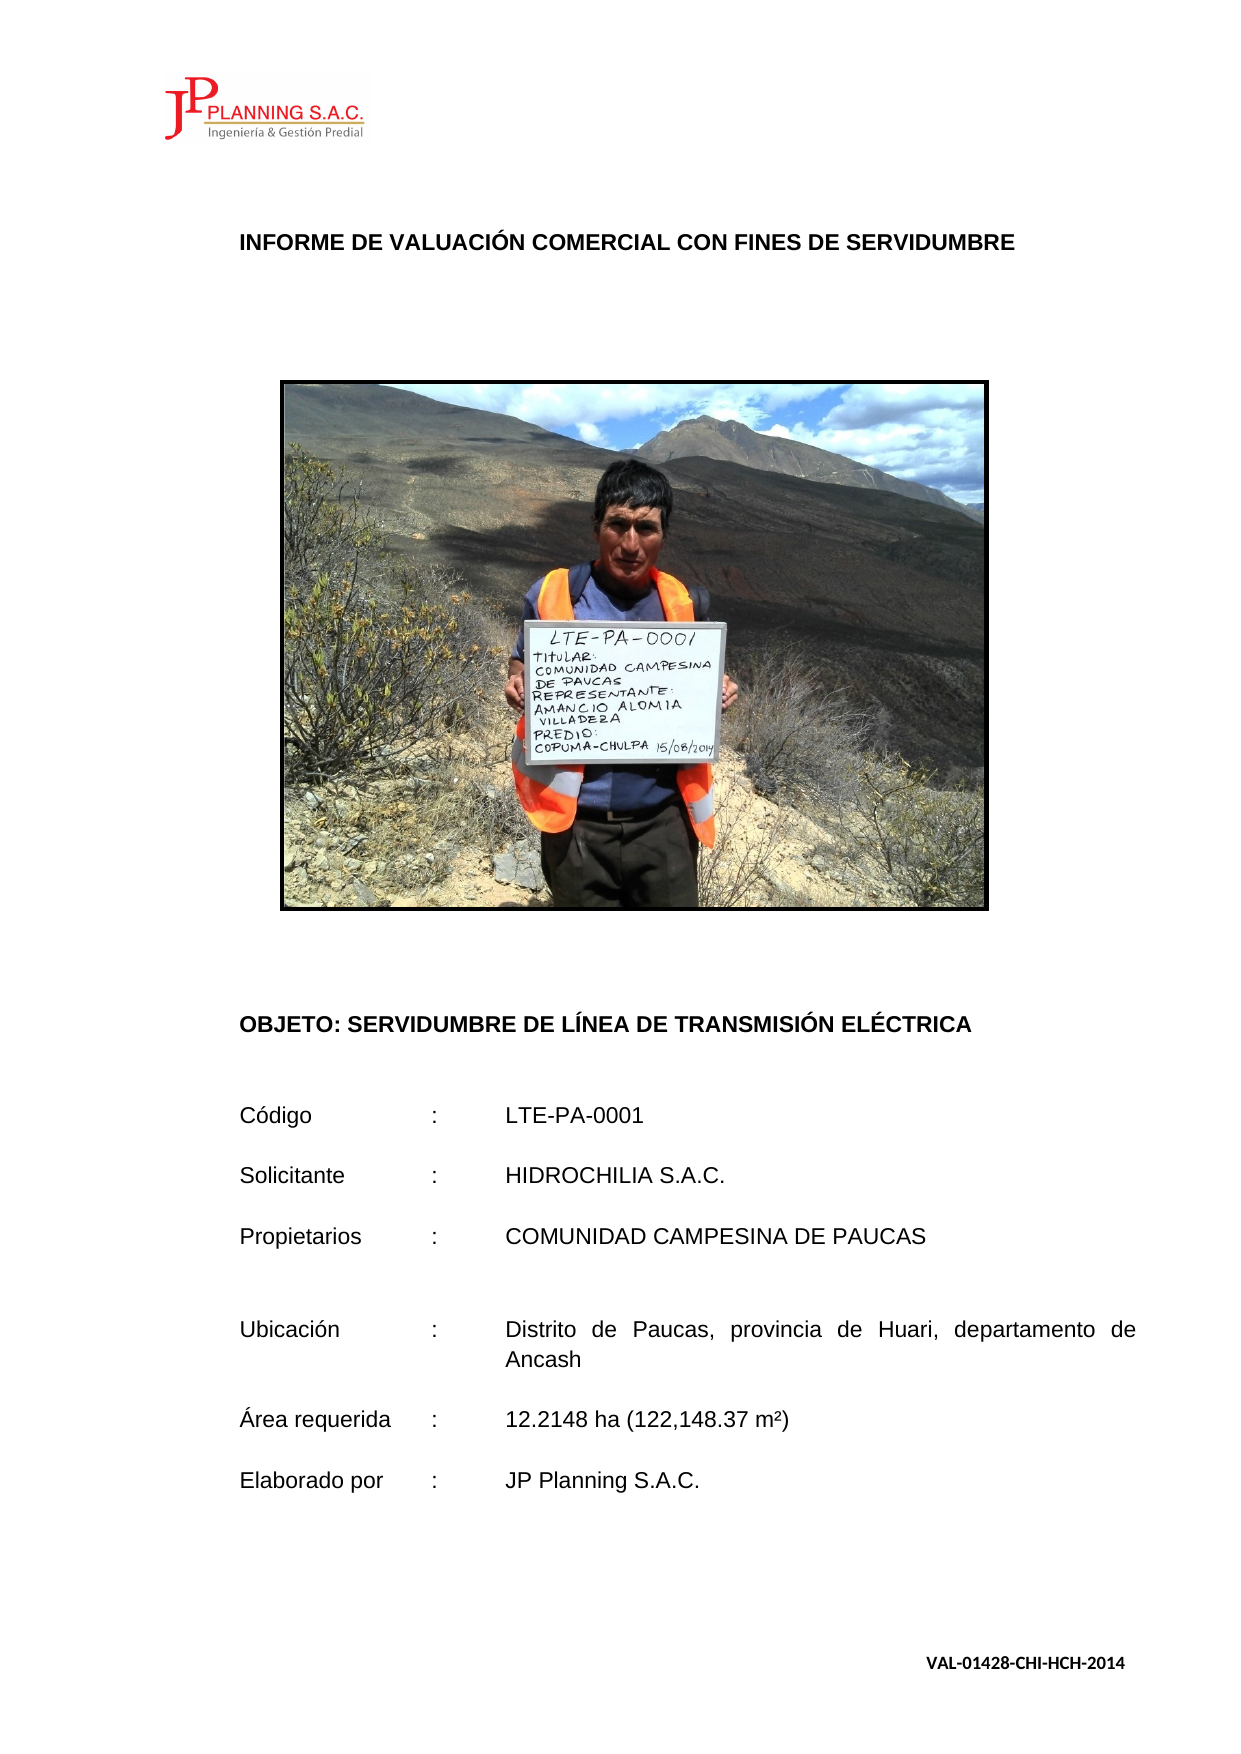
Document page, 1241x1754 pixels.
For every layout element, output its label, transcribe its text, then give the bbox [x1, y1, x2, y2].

text INFORME DE VALUACIÓN COMERCIAL CON FINES DE SERVIDUMBRE [165, 229, 1137, 255]
picture [284, 384, 984, 907]
text Solicitante : HIDROCHILIA S.A.C. [239, 1162, 1137, 1189]
text OBJETO: SERVIDUMBRE DE LÍNEA DE TRANSMISIÓN ELÉCTRICA [165, 1011, 1137, 1038]
text Elaborado por : JP Planning S.A.C. [239, 1467, 1137, 1493]
picture [164, 73, 372, 146]
text Área requerida : 12.2148 ha (122,148.37 m²) [239, 1406, 1137, 1433]
text Propietarios : COMUNIDAD CAMPESINA DE PAUCAS [239, 1223, 1137, 1249]
text Ubicación : Distrito de Paucas, provincia de Huari, departamento de Ancash [239, 1316, 1137, 1372]
text Código : LTE-PA-0001 [239, 1102, 1137, 1128]
